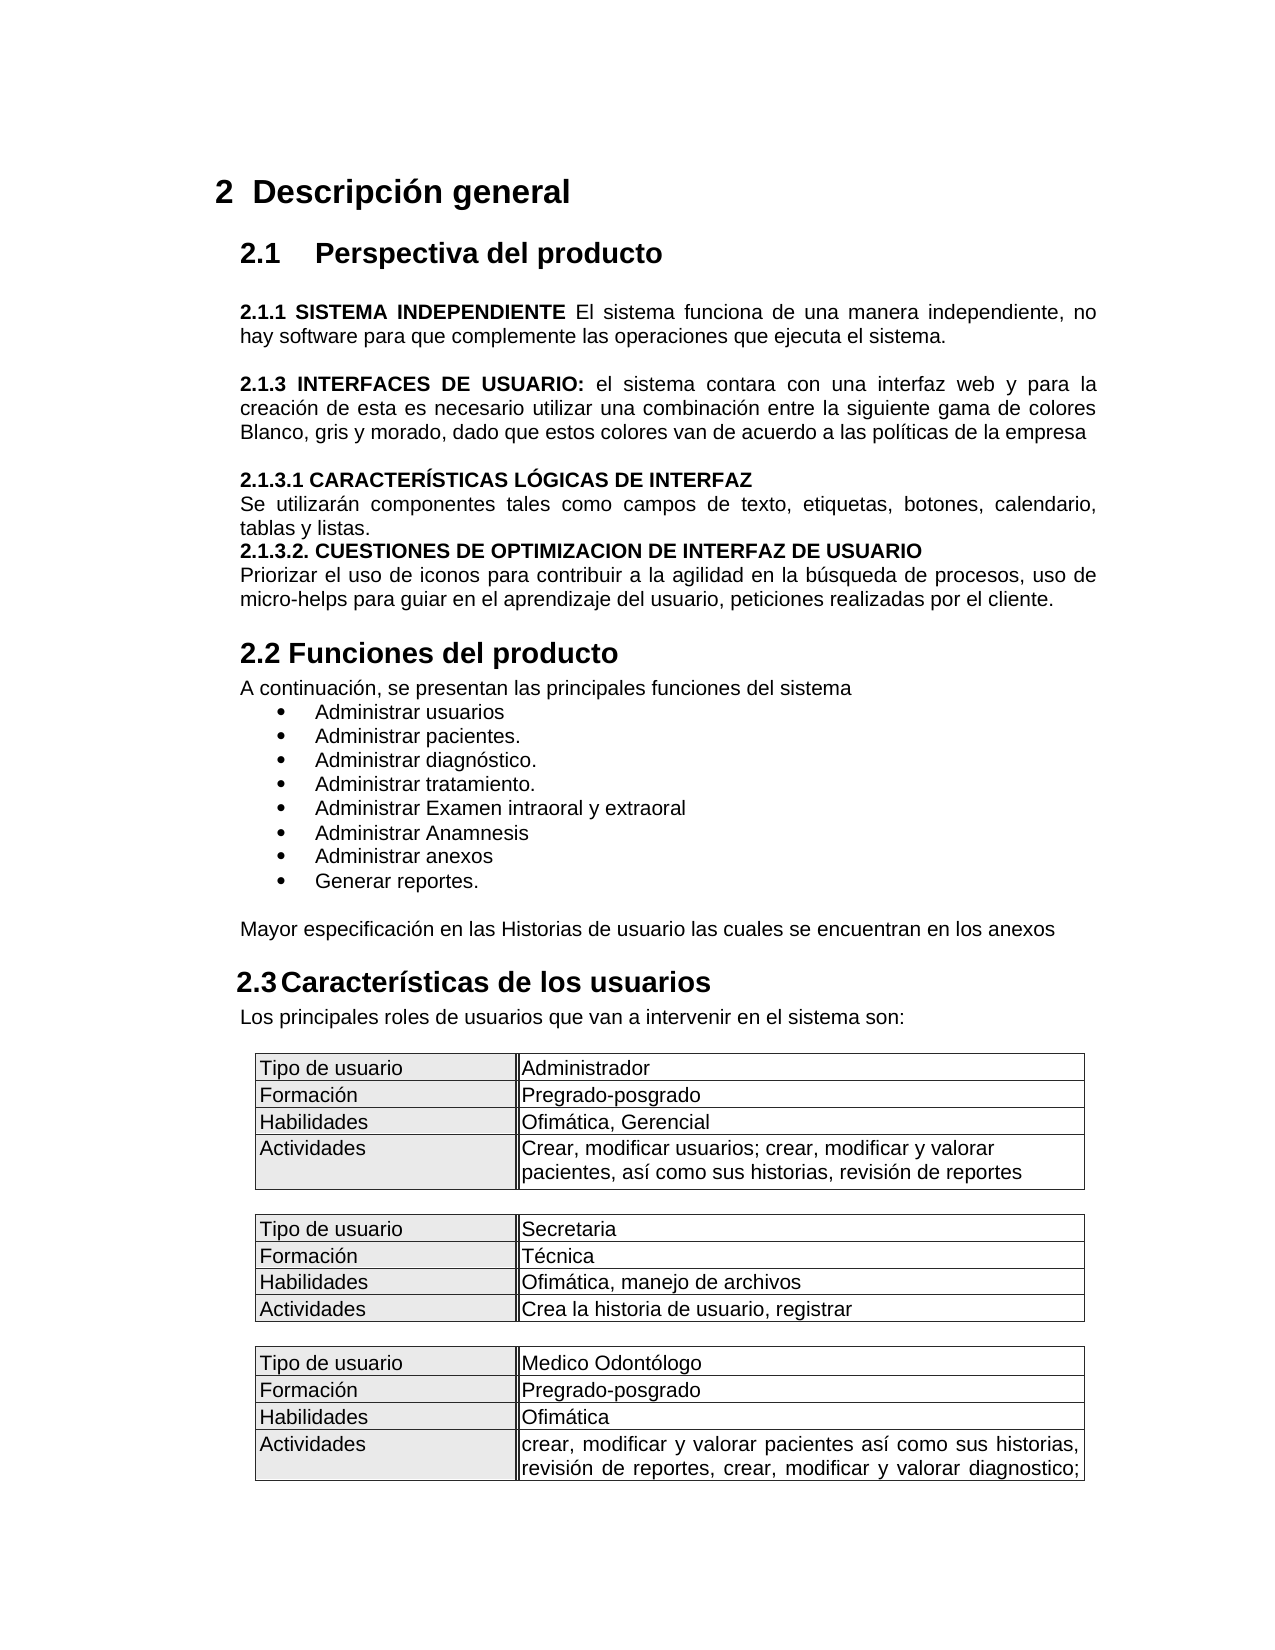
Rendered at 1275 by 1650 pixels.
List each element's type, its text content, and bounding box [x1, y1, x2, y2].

list Administrar Anamnesis [277, 820, 1098, 844]
table_cell Actividades [256, 1295, 515, 1321]
table_cell Técnica [520, 1242, 1084, 1267]
list Generar reportes. [277, 868, 1098, 892]
text 2.1.3.2. CUESTIONES DE OPTIMIZACION DE INTERFAZ DE USUARIO [240, 539, 1098, 563]
table_cell Actividades [256, 1135, 515, 1189]
table_cell Pregrado-posgrado [520, 1376, 1084, 1402]
subtitle Perspectiva del producto [240, 236, 1098, 269]
table_header Administrador [520, 1054, 1084, 1080]
text 2.1.3 INTERFACES DE USUARIO: el sistema contara con una interfaz web y para la creación de esta es necesario utilizar una combinación entre la siguiente gama de colores Blanco, gris y morado, dado que estos colores van de acuerdo a las políticas de la empresa [240, 372, 1098, 443]
list Administrar pacientes. [277, 724, 1098, 748]
table_cell Ofimática, manejo de archivos [520, 1269, 1084, 1294]
table_cell Crear, modificar usuarios; crear, modificar y valorar pacientes, así como sus historias, revisión de reportes [520, 1135, 1084, 1189]
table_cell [520, 1430, 1084, 1479]
table_cell Habilidades [256, 1403, 515, 1429]
table_cell Habilidades [256, 1269, 515, 1294]
list Administrar usuarios [277, 700, 1098, 724]
list Administrar diagnóstico. [277, 748, 1098, 772]
table_cell Habilidades [256, 1108, 515, 1133]
list Administrar Examen intraoral y extraoral [277, 796, 1098, 820]
table_header Secretaria [520, 1215, 1084, 1241]
table_cell Pregrado-posgrado [520, 1081, 1084, 1107]
list Administrar anexos [277, 844, 1098, 868]
table_header Tipo de usuario [256, 1347, 515, 1375]
text A continuación, se presentan las principales funciones del sistema [240, 676, 1098, 700]
table_cell Formación [256, 1242, 515, 1267]
table_cell Formación [256, 1081, 515, 1107]
table_header Medico Odontólogo [520, 1347, 1084, 1375]
list Administrar tratamiento. [277, 772, 1098, 796]
table_cell Actividades [256, 1430, 515, 1479]
text Los principales roles de usuarios que van a intervenir en el sistema son: [240, 1005, 1098, 1029]
text Priorizar el uso de iconos para contribuir a la agilidad en la búsqueda de procesos, uso de micro-helps para guiar en el aprendizaje del usuario, peticiones realizadas por el cliente. [240, 563, 1098, 611]
table_header Tipo de usuario [256, 1215, 515, 1241]
table_cell Crea la historia de usuario, registrar [520, 1295, 1084, 1321]
text Mayor especificación en las Historias de usuario las cuales se encuentran en los anexos [240, 916, 1098, 940]
text Se utilizarán componentes tales como campos de texto, etiquetas, botones, calendario, tablas y listas. [240, 491, 1098, 539]
subtitle 2.2 Funciones del producto [240, 636, 1098, 670]
table_cell Ofimática, Gerencial [520, 1108, 1084, 1133]
table_header Tipo de usuario [256, 1054, 515, 1080]
table_cell Ofimática [520, 1403, 1084, 1429]
text 2.1.1 SISTEMA INDEPENDIENTE El sistema funciona de una manera independiente, no hay software para que complemente las operaciones que ejecuta el sistema. [240, 300, 1098, 348]
text 2.1.3.1 CARACTERÍSTICAS LÓGICAS DE INTERFAZ [240, 467, 1098, 491]
subtitle Descripción general [215, 173, 1098, 211]
table_cell Formación [256, 1376, 515, 1402]
subtitle Características de los usuarios [236, 965, 1098, 999]
